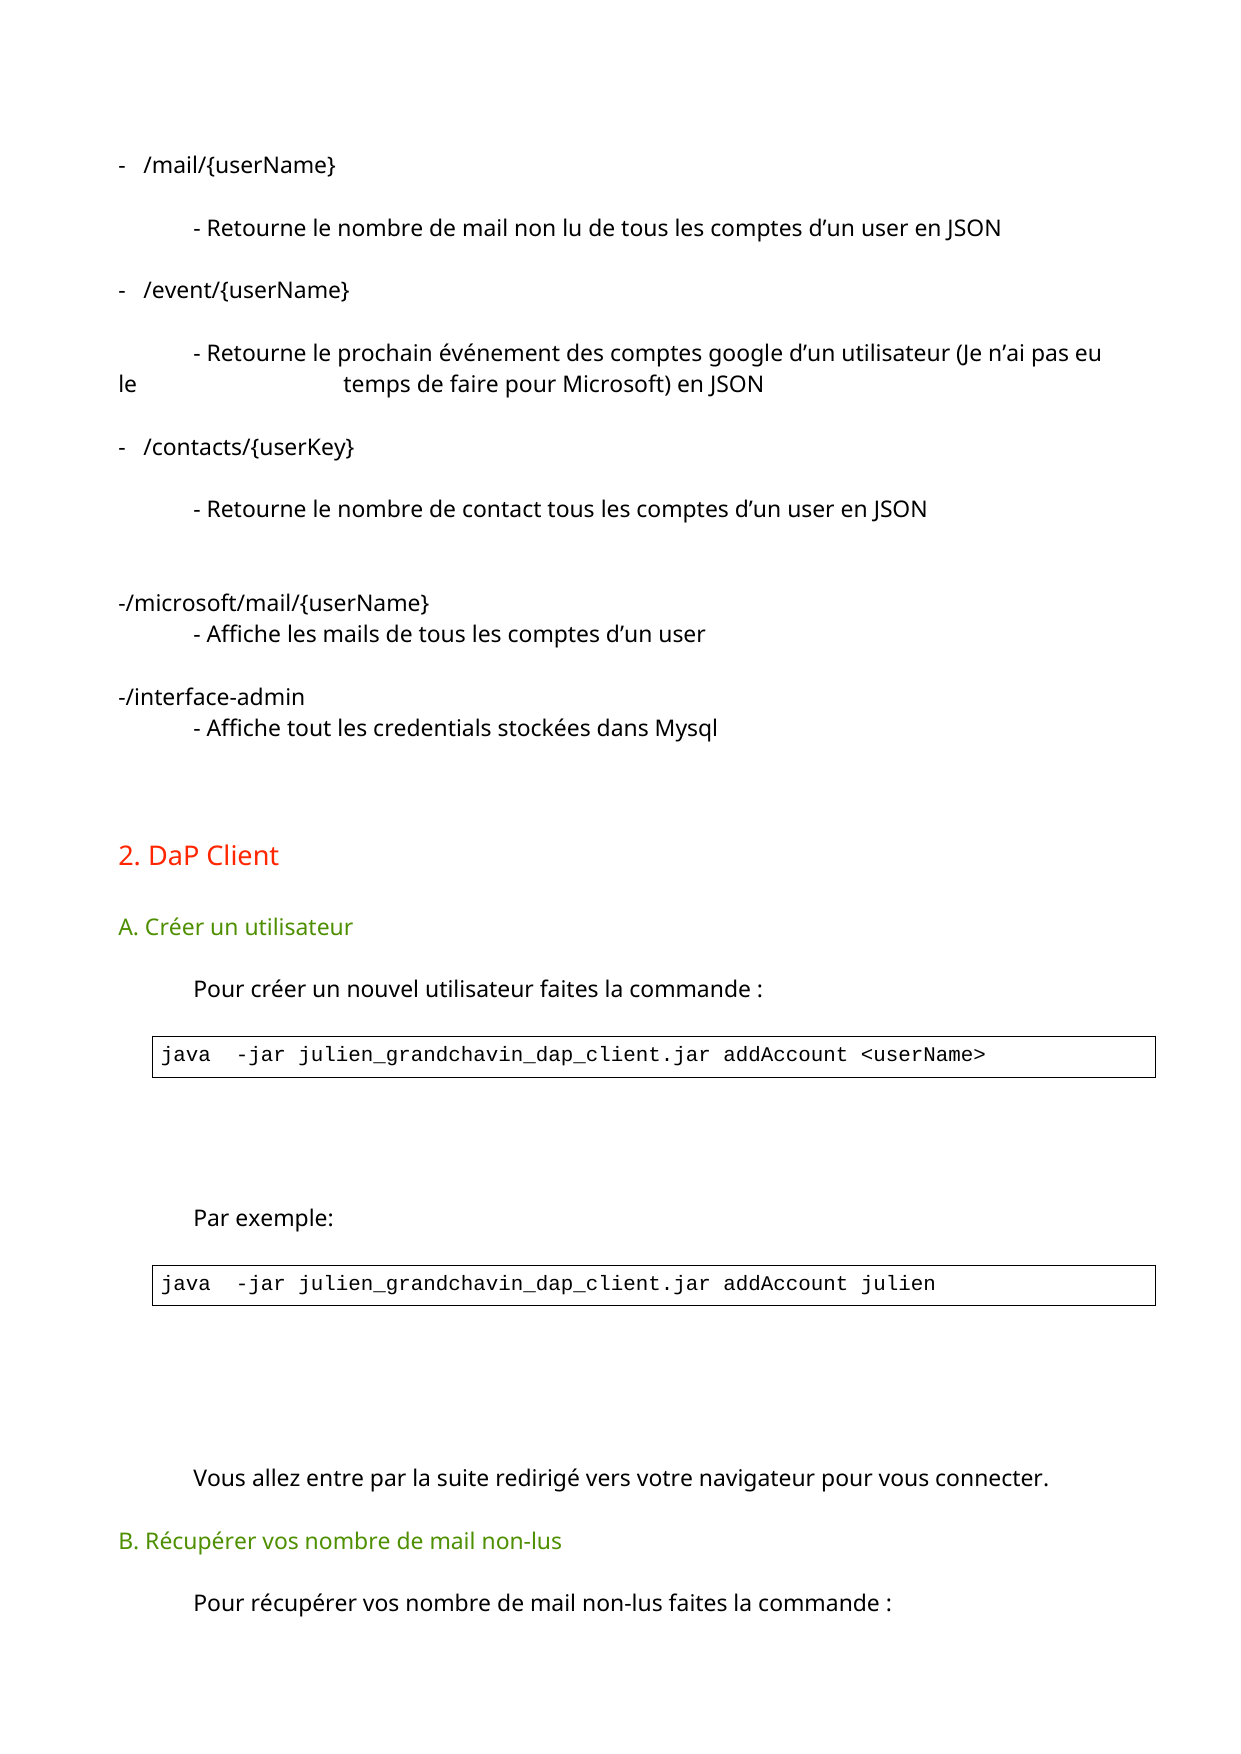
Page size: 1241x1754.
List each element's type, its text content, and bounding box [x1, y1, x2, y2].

table_header java -jar julien_grandchavin_dap_client.jar addAccount julien [153, 1266, 1155, 1305]
list /event/{userName} [118, 274, 1122, 306]
text -/interface-admin [118, 681, 1122, 712]
text A. Créer un utilisateur [118, 911, 1122, 942]
text Par exemple: [118, 1202, 1122, 1233]
text Pour récupérer vos nombre de mail non-lus faites la commande : [118, 1587, 1122, 1618]
text - Retourne le prochain événement des comptes google d’un utilisateur (Je n’ai pas eu le temps de faire pour Microsoft) en JSON [118, 337, 1122, 399]
text - Retourne le nombre de contact tous les comptes d’un user en JSON [118, 493, 1122, 524]
table_header java -jar julien_grandchavin_dap_client.jar addAccount <userName> [153, 1037, 1155, 1076]
text B. Récupérer vos nombre de mail non-lus [118, 1524, 1122, 1556]
text Vous allez entre par la suite redirigé vers votre navigateur pour vous connecter. [118, 1462, 1122, 1493]
text 2. DaP Client [118, 837, 1122, 874]
list /mail/{userName} [118, 149, 1122, 181]
text Pour créer un nouvel utilisateur faites la commande : [118, 973, 1122, 1004]
text -/microsoft/mail/{userName} [118, 587, 1122, 618]
list /contacts/{userKey} [118, 431, 1122, 462]
text - Retourne le nombre de mail non lu de tous les comptes d’un user en JSON [118, 212, 1122, 243]
text - Affiche les mails de tous les comptes d’un user [118, 618, 1122, 649]
text - Affiche tout les credentials stockées dans Mysql [118, 712, 1122, 743]
